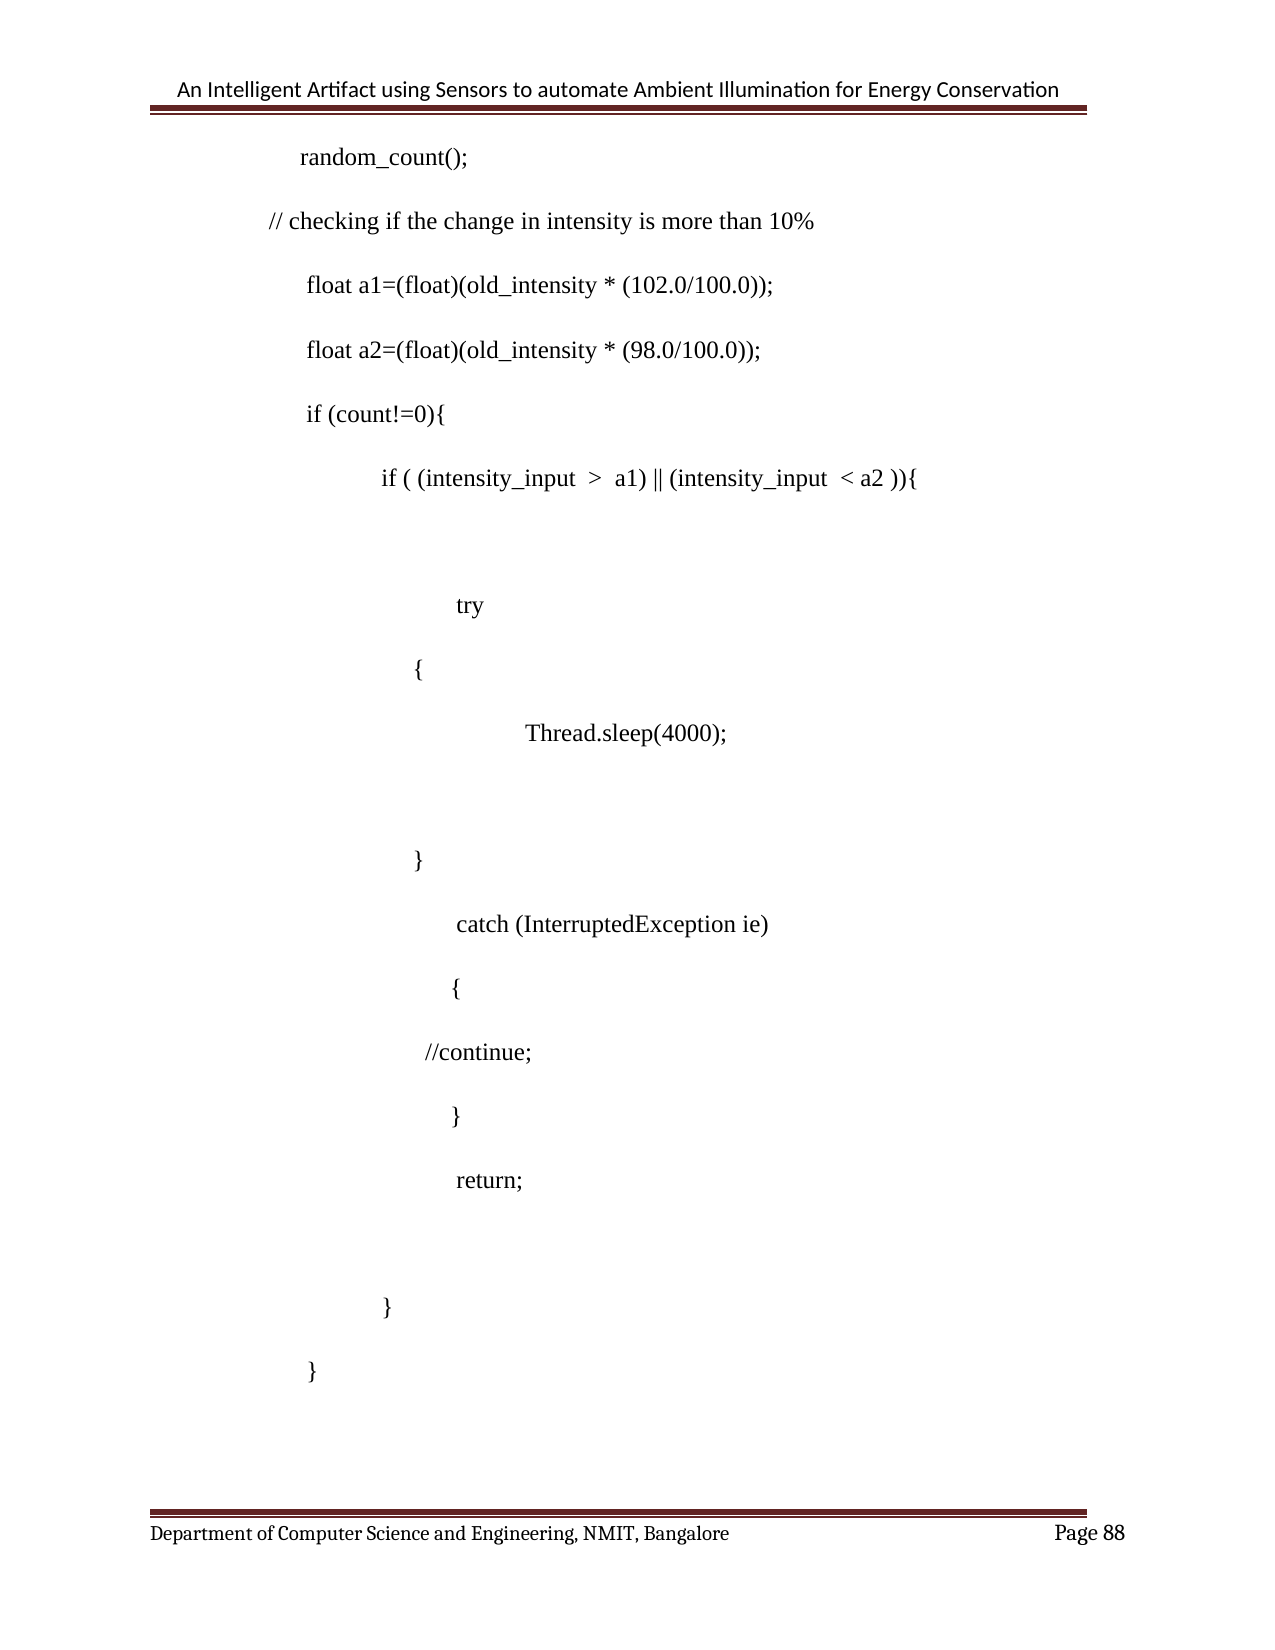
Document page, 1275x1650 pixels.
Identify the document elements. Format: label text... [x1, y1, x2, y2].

text } [150, 1356, 1087, 1385]
text random_count(); [150, 142, 1087, 171]
text catch (InterruptedException ie) [150, 909, 1087, 938]
text return; [150, 1165, 1087, 1194]
text float a2=(float)(old_intensity * (98.0/100.0)); [150, 335, 1087, 364]
text { [150, 973, 1087, 1002]
text } [150, 1101, 1087, 1130]
text //continue; [150, 1037, 1087, 1066]
text } [150, 1292, 1087, 1321]
text // checking if the change in intensity is more than 10% [150, 206, 1087, 235]
text { [150, 654, 1087, 683]
text } [150, 845, 1087, 874]
text if ( (intensity_input > a1) || (intensity_input < a2 )){ [150, 463, 1087, 492]
text Thread.sleep(4000); [150, 718, 1087, 747]
text if (count!=0){ [150, 399, 1087, 428]
text float a1=(float)(old_intensity * (102.0/100.0)); [150, 270, 1087, 299]
text try [150, 590, 1087, 619]
